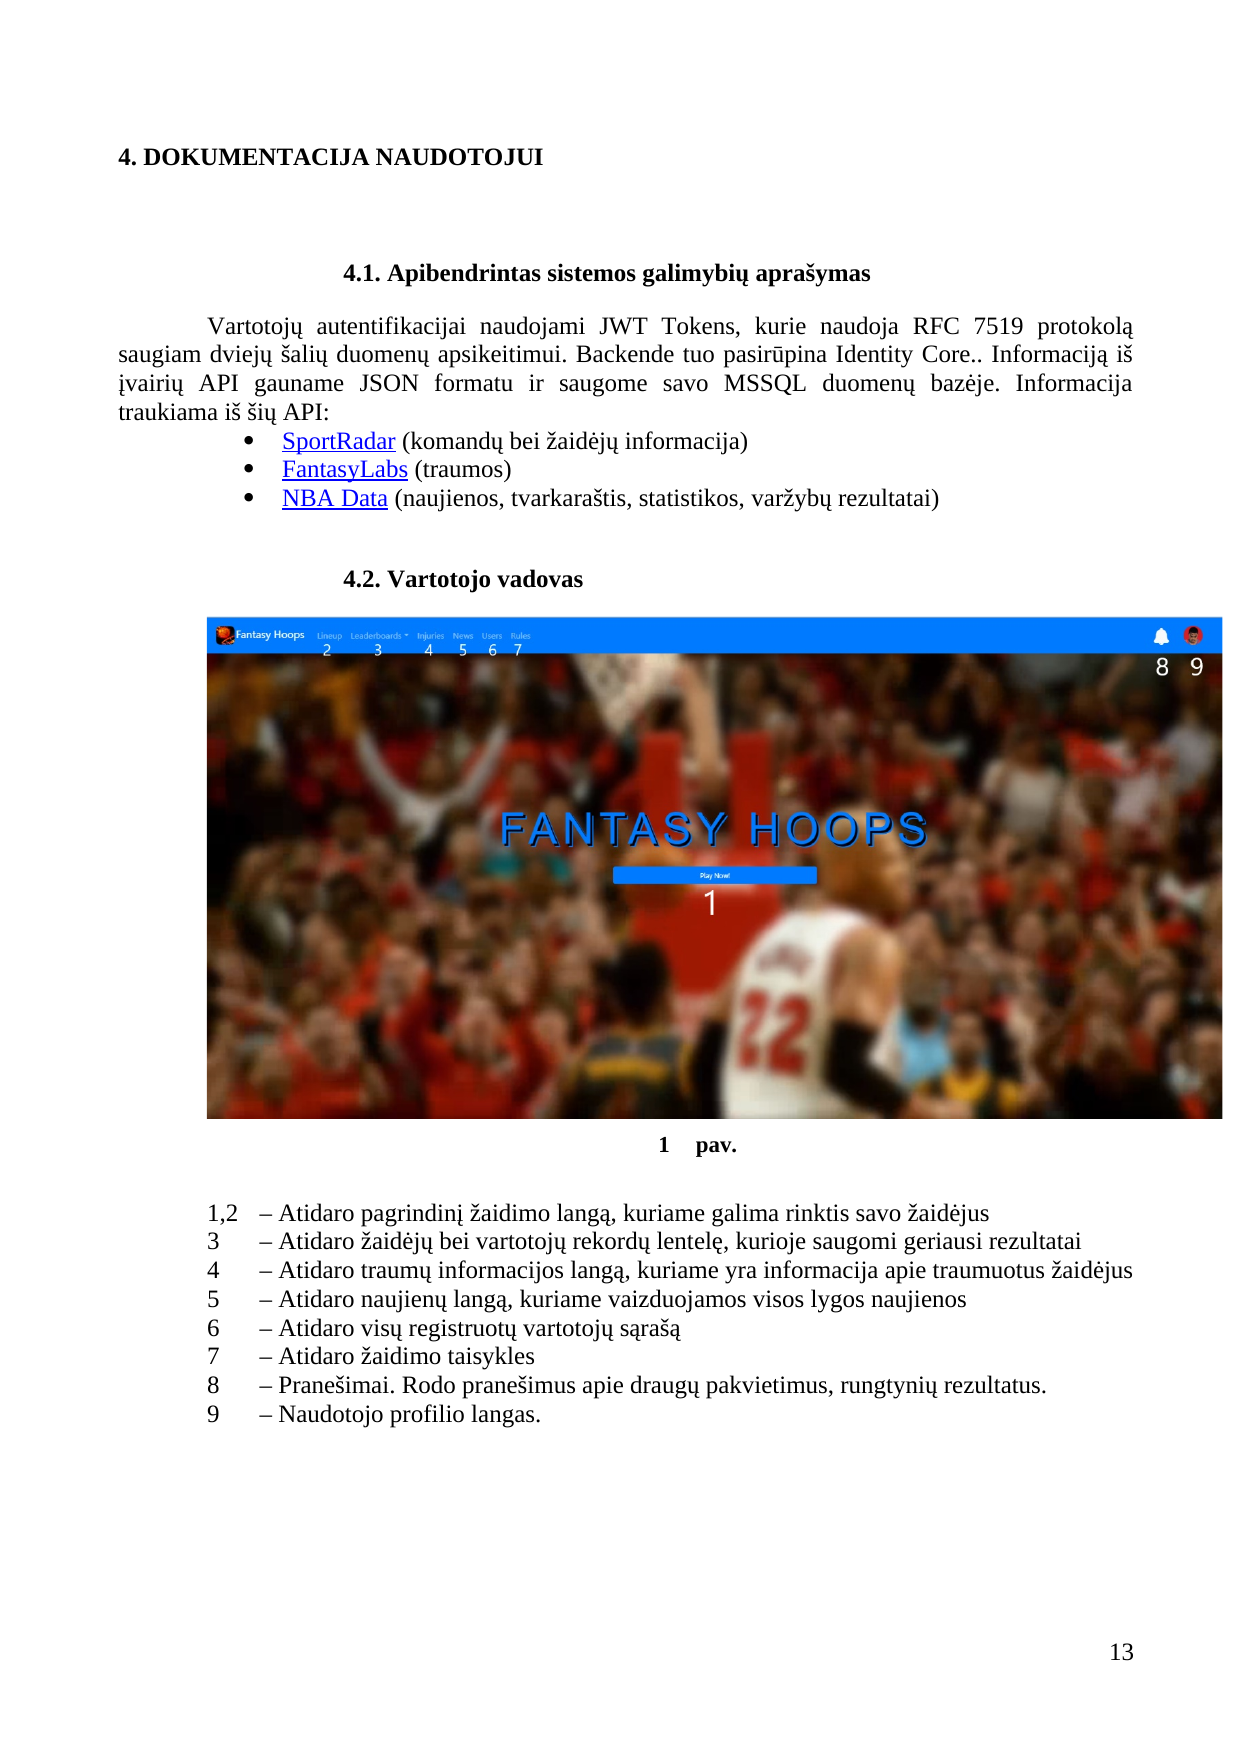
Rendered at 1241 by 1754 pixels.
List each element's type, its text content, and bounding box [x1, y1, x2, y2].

text 3 – Atidaro žaidėjų bei vartotojų rekordų lentelę, kurioje saugomi geriausi rezultatai [118, 1226, 1134, 1255]
text 9 – Naudotojo profilio langas. [118, 1399, 1134, 1428]
subtitle Dokumentacija naudotojui [118, 142, 1134, 171]
subtitle Vartotojo vadovas [343, 564, 1134, 593]
picture [206, 616, 1223, 1119]
text 6 – Atidaro visų registruotų vartotojų sąrašą [118, 1313, 1134, 1341]
text 1,2 – Atidaro pagrindinį žaidimo langą, kuriame galima rinktis savo žaidėjus [118, 1198, 1134, 1226]
text 5 – Atidaro naujienų langą, kuriame vaizduojamos visos lygos naujienos [118, 1284, 1134, 1313]
text 4 – Atidaro traumų informacijos langą, kuriame yra informacija apie traumuotus žaidėjus [118, 1255, 1134, 1284]
text Vartotojų autentifikacijai naudojami JWT Tokens, kurie naudoja RFC 7519 protokolą saugiam dviejų šalių duomenų apsikeitimui. Backende tuo pasirūpina Identity Core.. Informaciją iš įvairių API gauname JSON formatu ir saugome savo MSSQL duomenų bazėje. Informacija traukiama iš šių API: [118, 311, 1134, 426]
list SportRadar (komandų bei žaidėjų informacija) [244, 426, 1134, 454]
text 8 – Pranešimai. Rodo pranešimus apie draugų pakvietimus, rungtynių rezultatus. [118, 1370, 1134, 1399]
list FantasyLabs (traumos) [244, 454, 1134, 483]
subtitle Apibendrintas sistemos galimybių aprašymas [343, 258, 1134, 287]
text 7 – Atidaro žaidimo taisykles [118, 1341, 1134, 1370]
list pav. [658, 1131, 1134, 1157]
list NBA Data (naujienos, tvarkaraštis, statistikos, varžybų rezultatai) [244, 483, 1134, 512]
